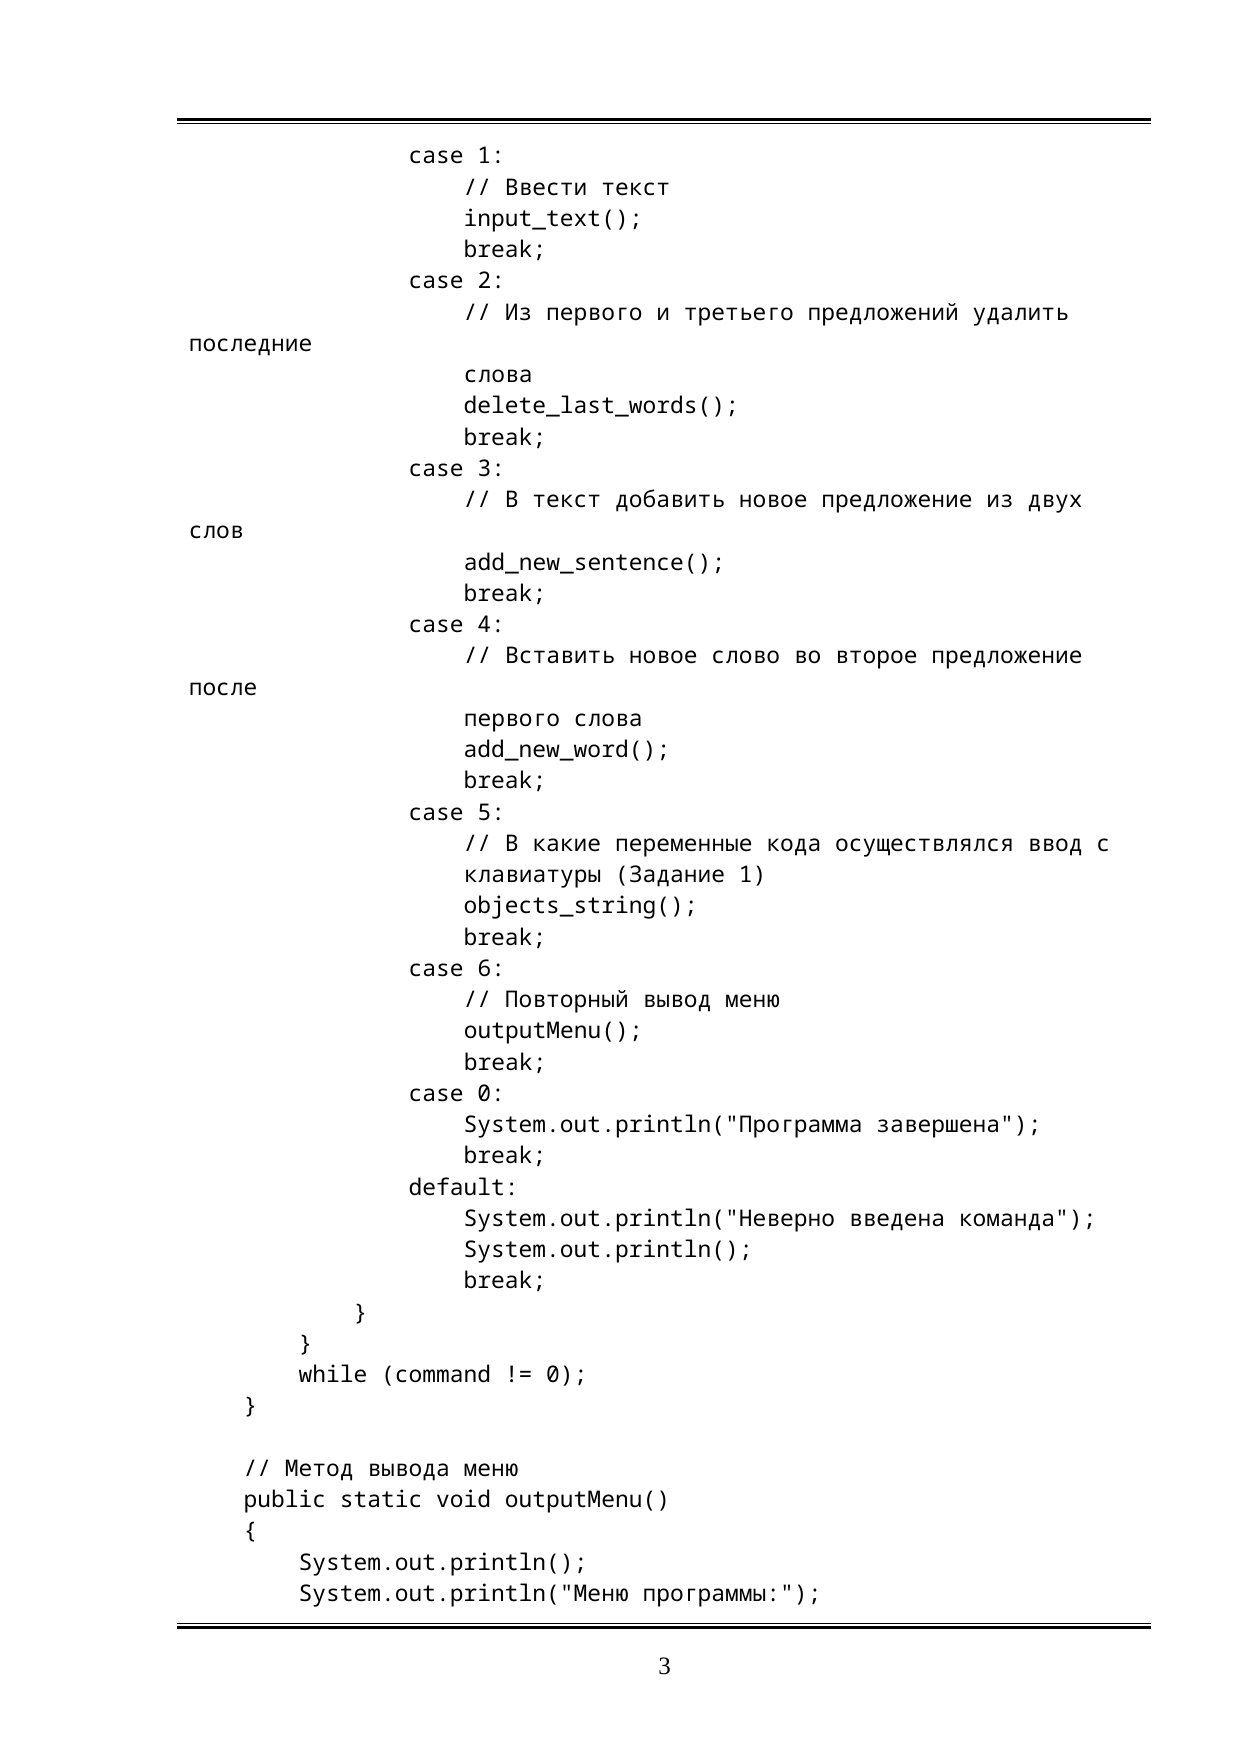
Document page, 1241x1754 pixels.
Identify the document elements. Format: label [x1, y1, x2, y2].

table_header [177, 124, 1151, 1623]
